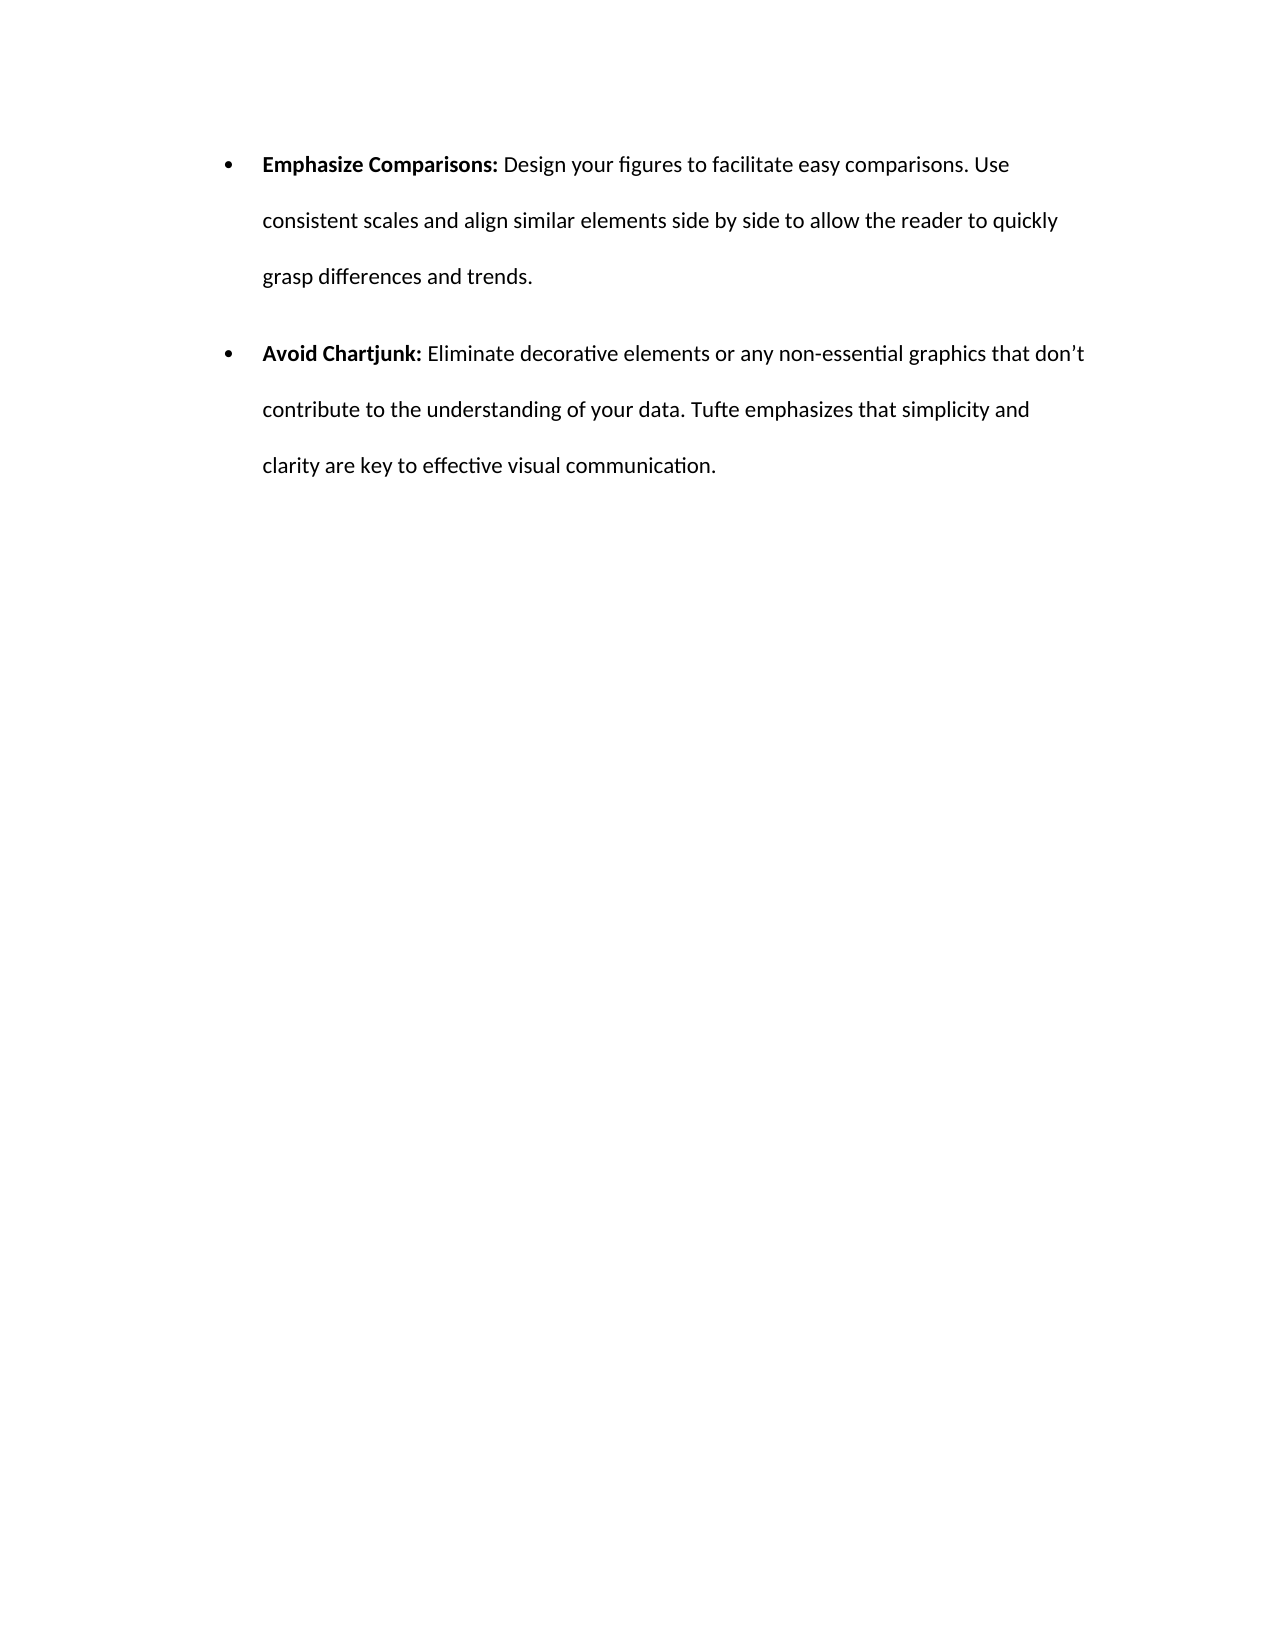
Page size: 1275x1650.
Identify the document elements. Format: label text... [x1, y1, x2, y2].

list Avoid Chartjunk: Eliminate decorative elements or any non-essential graphics that don’t contribute to the understanding of your data. Tufte emphasizes that simplicity and clarity are key to effective visual communication. [225, 339, 1087, 479]
list Emphasize Comparisons: Design your figures to facilitate easy comparisons. Use consistent scales and align similar elements side by side to allow the reader to quickly grasp differences and trends. [225, 150, 1087, 290]
